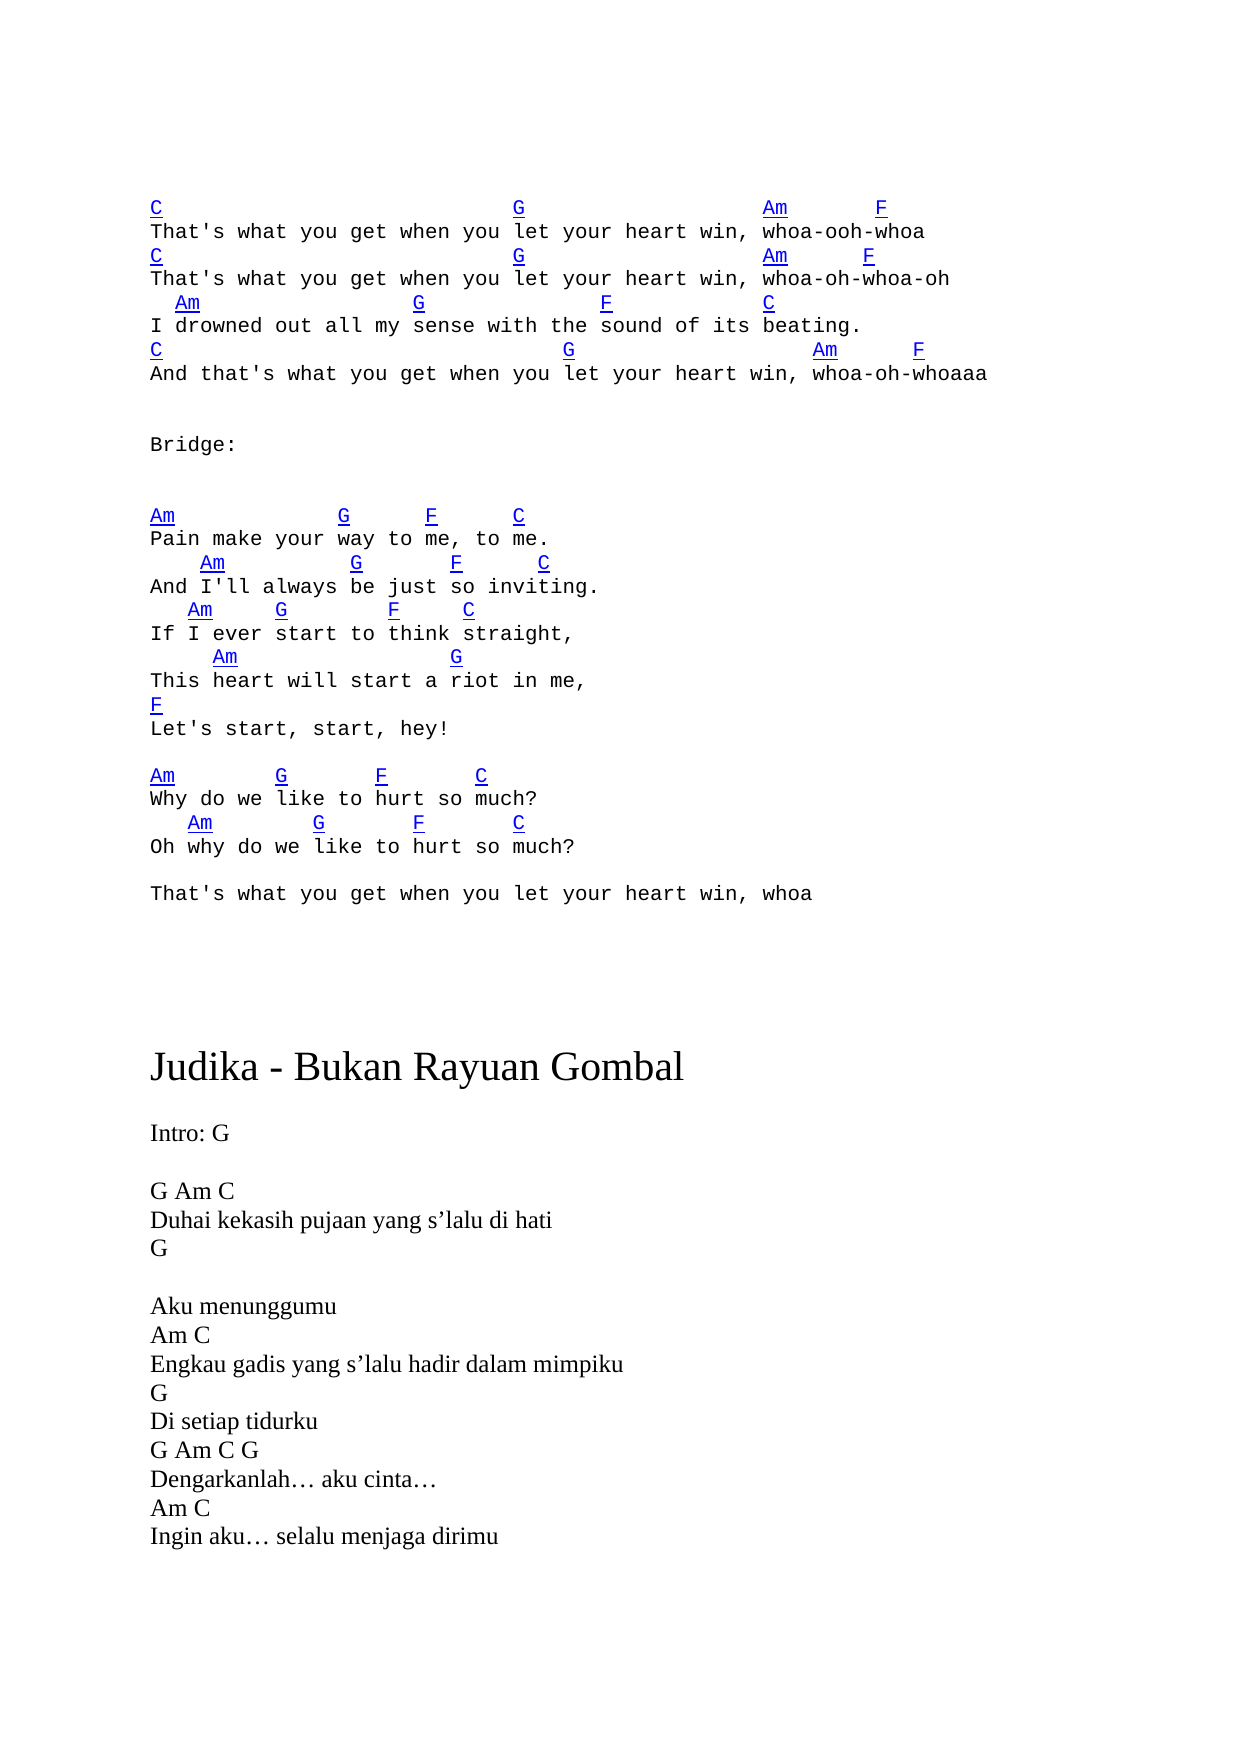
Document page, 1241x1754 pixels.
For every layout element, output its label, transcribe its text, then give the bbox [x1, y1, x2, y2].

text Am G F C [150, 552, 1090, 576]
text Am G F C [150, 765, 1090, 788]
text Am G F C [150, 505, 1090, 528]
text Am G F C [150, 599, 1090, 623]
text Bridge: [150, 434, 1090, 457]
text Why do we like to hurt so much? [150, 788, 1090, 812]
text That's what you get when you let your heart win, whoa-ooh-whoa [150, 221, 1090, 244]
text G Am C Duhai kekasih pujaan yang s’lalu di hati G [150, 1176, 1090, 1262]
text C G Am F [150, 197, 1090, 221]
text Oh why do we like to hurt so much? [150, 836, 1090, 859]
text That's what you get when you let your heart win, whoa-oh-whoa-oh [150, 268, 1090, 292]
text That's what you get when you let your heart win, whoa [150, 883, 1090, 907]
text Am G F C [150, 292, 1090, 316]
text Am G [150, 647, 1090, 670]
text Judika - Bukan Rayuan Gombal [150, 1041, 1090, 1089]
text Let's start, start, hey! [150, 717, 1090, 741]
text C G Am F [150, 244, 1090, 268]
text And I'll always be just so inviting. [150, 576, 1090, 599]
text I drowned out all my sense with the sound of its beating. [150, 316, 1090, 339]
text Intro: G [150, 1118, 1090, 1147]
text And that's what you get when you let your heart win, whoa-oh-whoaaa [150, 363, 1090, 386]
text This heart will start a riot in me, [150, 670, 1090, 694]
text If I ever start to think straight, [150, 623, 1090, 647]
text Am G F C [150, 812, 1090, 836]
text F [150, 694, 1090, 717]
text C G Am F [150, 339, 1090, 363]
text Pain make your way to me, to me. [150, 528, 1090, 552]
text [150, 1291, 1090, 1550]
